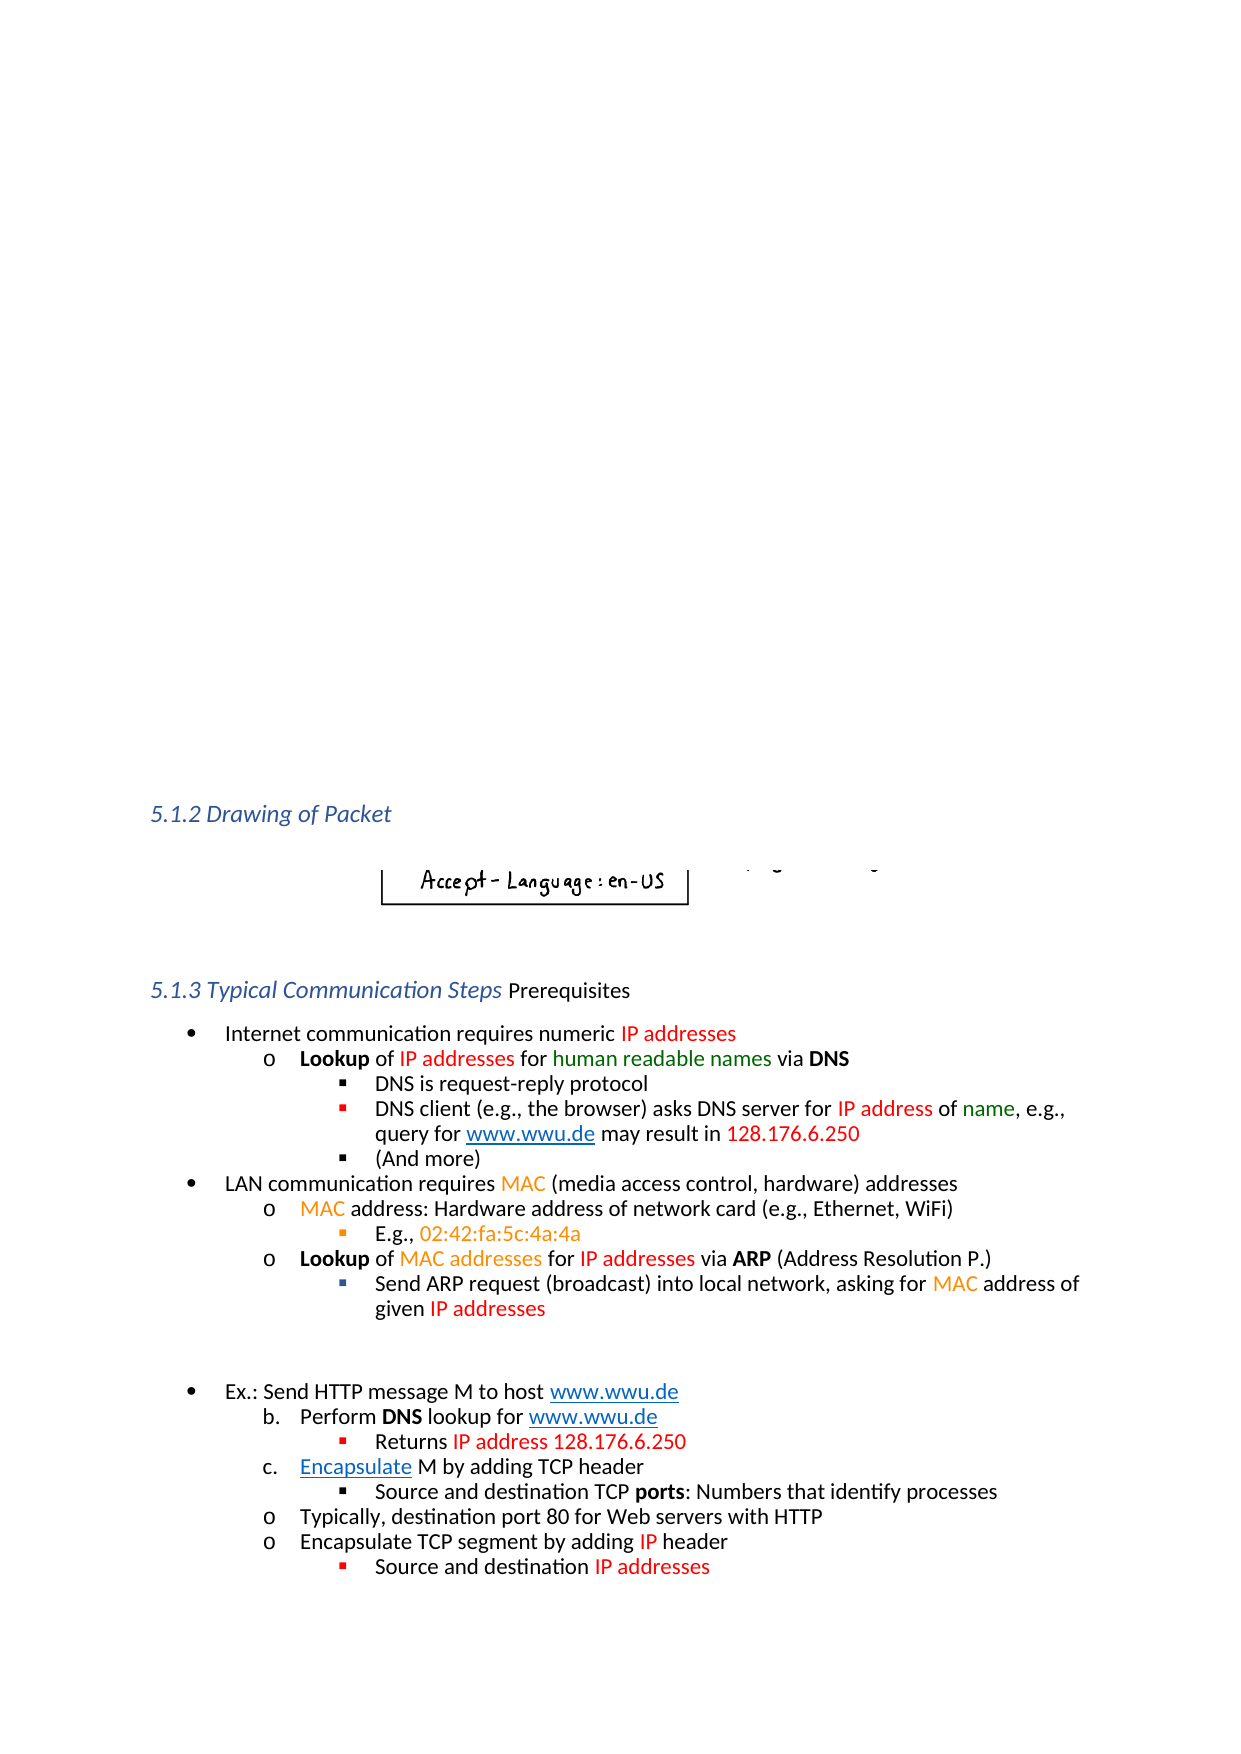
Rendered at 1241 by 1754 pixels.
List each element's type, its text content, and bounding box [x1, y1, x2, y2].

list Source and destination TCP ports: Numbers that identify processes [337, 1480, 1090, 1505]
list Returns IP address 128.176.6.250 [337, 1430, 1090, 1455]
list Encapsulate TCP segment by adding IP header [262, 1530, 1090, 1555]
list E.g., 02:42:fa:5c:4a:4a [337, 1221, 1090, 1246]
list Ex.: Send HTTP message M to host www.wwu.de [187, 1380, 1090, 1405]
list Lookup of IP addresses for human readable names via DNS [262, 1046, 1090, 1071]
list Source and destination IP addresses [337, 1555, 1090, 1580]
text 5.1.2 Drawing of Packet [150, 799, 1090, 829]
list MAC address: Hardware address of network card (e.g., Ethernet, WiFi) [262, 1196, 1090, 1221]
list Send ARP request (broadcast) into local network, asking for MAC address of given IP addresses [337, 1271, 1090, 1321]
list Internet communication requires numeric IP addresses [187, 1021, 1090, 1046]
list (And more) [337, 1146, 1090, 1171]
list Typically, destination port 80 for Web servers with HTTP [262, 1505, 1090, 1530]
picture [150, 870, 901, 907]
list DNS client (e.g., the browser) asks DNS server for IP address of name, e.g., query for www.wwu.de may result in 128.176.6.250 [337, 1096, 1090, 1146]
text 5.1.3 Typical Communication Steps Prerequisites [150, 975, 1090, 1005]
list LAN communication requires MAC (media access control, hardware) addresses [187, 1171, 1090, 1196]
list Lookup of MAC addresses for IP addresses via ARP (Address Resolution P.) [262, 1246, 1090, 1271]
list Perform DNS lookup for www.wwu.de [262, 1405, 1090, 1430]
list DNS is request-reply protocol [337, 1071, 1090, 1096]
list Encapsulate M by adding TCP header [262, 1455, 1090, 1480]
